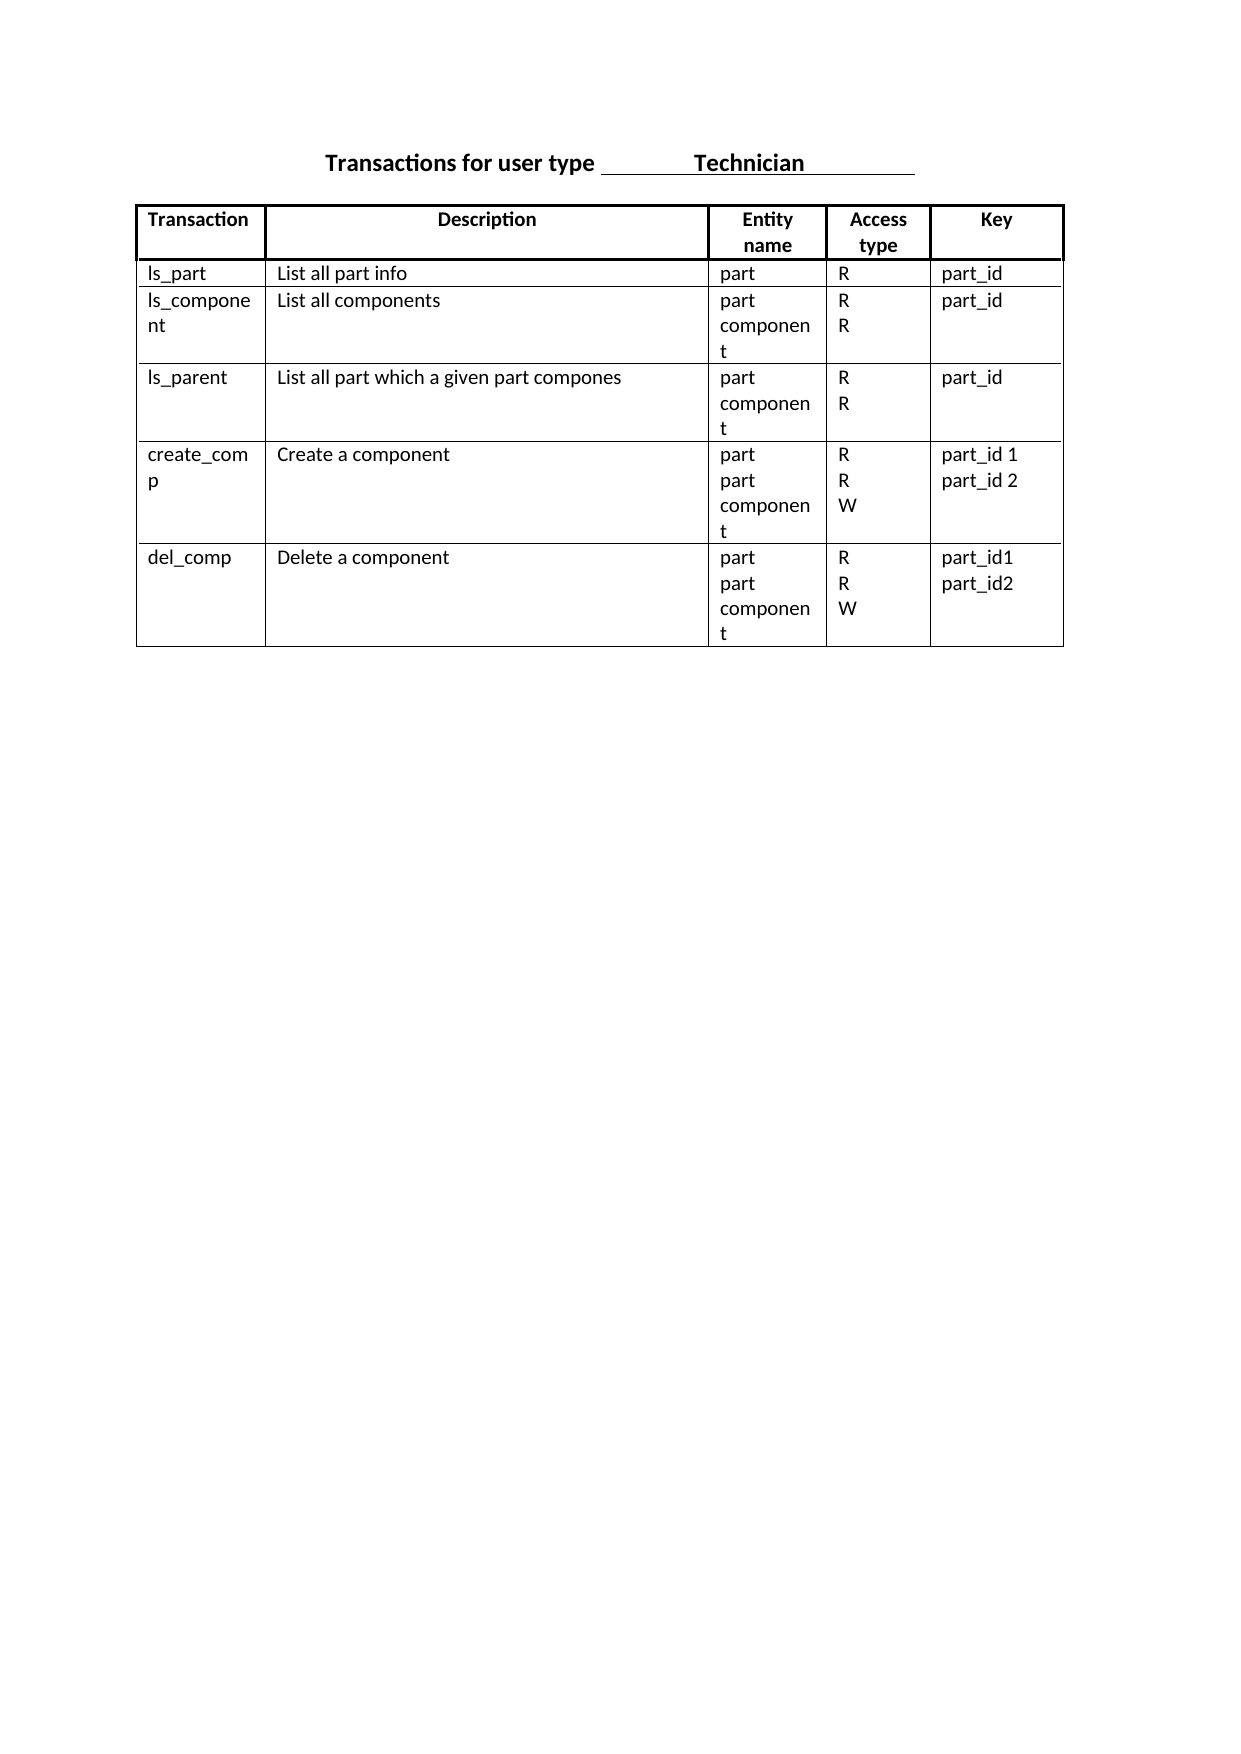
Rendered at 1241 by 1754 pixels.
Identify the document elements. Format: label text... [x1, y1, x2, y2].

table_cell R R [827, 364, 930, 441]
table_cell ls_part [137, 258, 265, 286]
table_cell R R W [827, 442, 930, 543]
table_cell part_id [931, 363, 1063, 441]
table_cell List all components [266, 287, 708, 363]
table_cell List all part which a given part compones [266, 364, 708, 441]
table_cell part part component [709, 442, 826, 543]
text Transactions for user type Technician [148, 148, 1093, 178]
table_cell part component [709, 364, 826, 441]
table_cell part part component [709, 544, 826, 646]
table_header Key [932, 207, 1062, 257]
table_cell List all part info [266, 261, 708, 286]
table_cell part_id 1 part_id 2 [931, 441, 1063, 543]
table_cell part [709, 261, 826, 286]
table_header Description [267, 207, 707, 257]
table_cell Delete a component [266, 544, 708, 646]
table_cell R R W [827, 544, 930, 646]
table_header Transaction [138, 207, 264, 257]
table_cell del_comp [137, 543, 265, 646]
table_cell part_id [931, 258, 1063, 286]
table_header Access type [828, 207, 929, 257]
table_cell R [827, 261, 930, 286]
table_cell R R [827, 287, 930, 363]
table_cell Create a component [266, 442, 708, 543]
table_cell part_id1 part_id2 [931, 543, 1063, 646]
table_header Entity name [710, 207, 825, 257]
table_cell create_comp [137, 441, 265, 543]
table_cell part component [709, 287, 826, 363]
table_cell part_id [931, 286, 1063, 363]
table_cell ls_parent [137, 363, 265, 441]
table_cell ls_component [137, 286, 265, 363]
